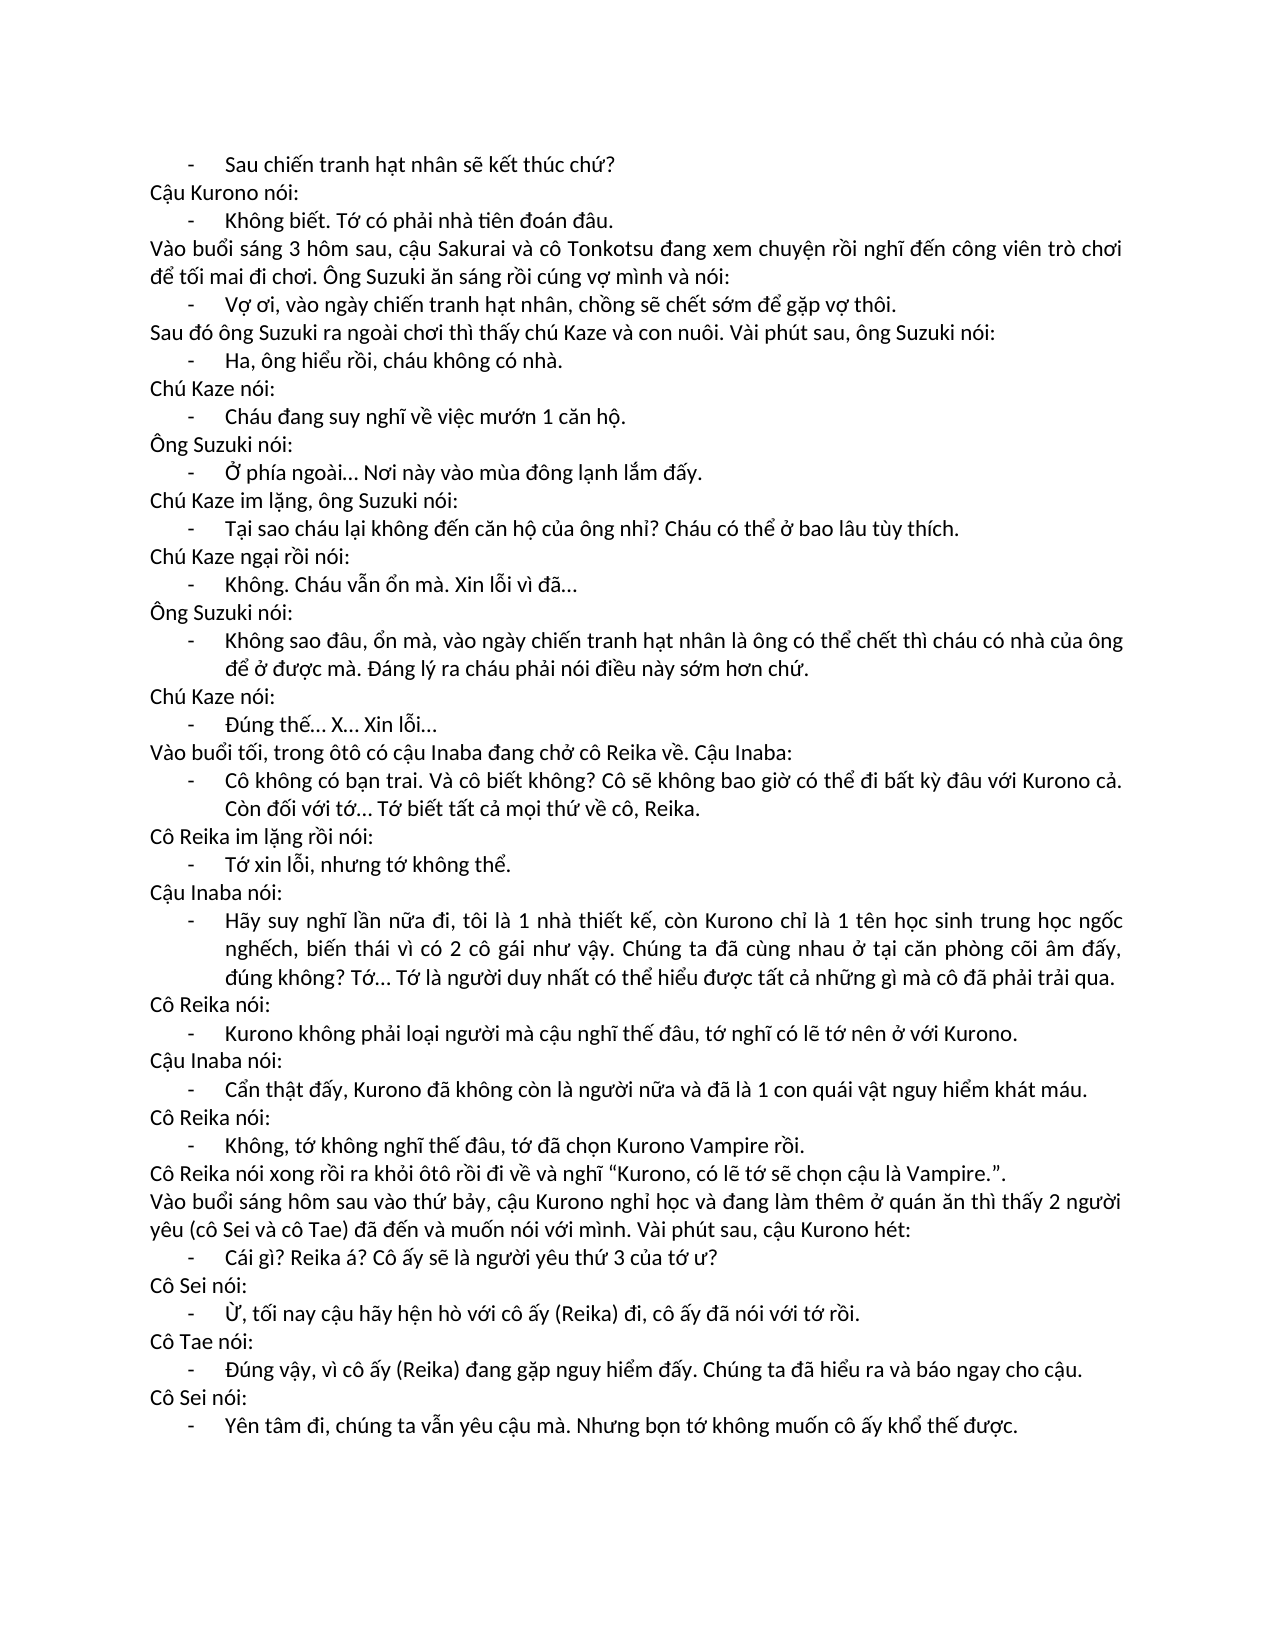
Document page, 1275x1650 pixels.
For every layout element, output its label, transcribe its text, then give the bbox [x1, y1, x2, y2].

text Chú Kaze nói: [150, 374, 1125, 402]
list Tớ xin lỗi, nhưng tớ không thể. [187, 851, 1125, 878]
text Vào buổi tối, trong ôtô có cậu Inaba đang chở cô Reika về. Cậu Inaba: [150, 738, 1125, 766]
list Cháu đang suy nghĩ về việc mướn 1 căn hộ. [187, 402, 1125, 430]
list Ha, ông hiểu rồi, cháu không có nhà. [187, 346, 1125, 374]
text Cô Sei nói: [150, 1271, 1125, 1299]
text Cậu Kurono nói: [150, 178, 1125, 206]
list Vợ ơi, vào ngày chiến tranh hạt nhân, chồng sẽ chết sớm để gặp vợ thôi. [187, 290, 1125, 318]
list Đúng thế… X… Xin lỗi… [187, 710, 1125, 738]
text Vào buổi sáng 3 hôm sau, cậu Sakurai và cô Tonkotsu đang xem chuyện rồi nghĩ đến công viên trò chơi để tối mai đi chơi. Ông Suzuki ăn sáng rồi cúng vợ mình và nói: [150, 234, 1125, 290]
text Cô Reika im lặng rồi nói: [150, 822, 1125, 851]
text Sau đó ông Suzuki ra ngoài chơi thì thấy chú Kaze và con nuôi. Vài phút sau, ông Suzuki nói: [150, 318, 1125, 346]
text Cậu Inaba nói: [150, 878, 1125, 907]
list Cái gì? Reika á? Cô ấy sẽ là người yêu thứ 3 của tớ ư? [187, 1243, 1125, 1271]
list Đúng vậy, vì cô ấy (Reika) đang gặp nguy hiểm đấy. Chúng ta đã hiểu ra và báo ngay cho cậu. [187, 1355, 1125, 1383]
list Hãy suy nghĩ lần nữa đi, tôi là 1 nhà thiết kế, còn Kurono chỉ là 1 tên học sinh trung học ngốc nghếch, biến thái vì có 2 cô gái như vậy. Chúng ta đã cùng nhau ở tại căn phòng cõi âm đấy, đúng không? Tớ… Tớ là người duy nhất có thể hiểu được tất cả những gì mà cô đã phải trải qua. [187, 907, 1125, 991]
text Vào buổi sáng hôm sau vào thứ bảy, cậu Kurono nghỉ học và đang làm thêm ở quán ăn thì thấy 2 người yêu (cô Sei và cô Tae) đã đến và muốn nói với mình. Vài phút sau, cậu Kurono hét: [150, 1187, 1125, 1243]
text Chú Kaze im lặng, ông Suzuki nói: [150, 486, 1125, 514]
text Cô Reika nói xong rồi ra khỏi ôtô rồi đi về và nghĩ “Kurono, có lẽ tớ sẽ chọn cậu là Vampire.”. [150, 1159, 1125, 1187]
text Cô Reika nói: [150, 991, 1125, 1019]
list Không biết. Tớ có phải nhà tiên đoán đâu. [187, 206, 1125, 234]
text Cô Tae nói: [150, 1327, 1125, 1355]
list Tại sao cháu lại không đến căn hộ của ông nhỉ? Cháu có thể ở bao lâu tùy thích. [187, 514, 1125, 542]
list Kurono không phải loại người mà cậu nghĩ thế đâu, tớ nghĩ có lẽ tớ nên ở với Kurono. [187, 1019, 1125, 1047]
text Cô Sei nói: [150, 1383, 1125, 1411]
text Chú Kaze ngại rồi nói: [150, 542, 1125, 570]
text Ông Suzuki nói: [150, 430, 1125, 458]
list Cô không có bạn trai. Và cô biết không? Cô sẽ không bao giờ có thể đi bất kỳ đâu với Kurono cả. Còn đối với tớ… Tớ biết tất cả mọi thứ về cô, Reika. [187, 766, 1125, 822]
list Không. Cháu vẫn ổn mà. Xin lỗi vì đã… [187, 570, 1125, 598]
list Ừ, tối nay cậu hãy hện hò với cô ấy (Reika) đi, cô ấy đã nói với tớ rồi. [187, 1299, 1125, 1327]
list Yên tâm đi, chúng ta vẫn yêu cậu mà. Nhưng bọn tớ không muốn cô ấy khổ thế được. [187, 1411, 1125, 1439]
text Ông Suzuki nói: [150, 598, 1125, 626]
list Ở phía ngoài… Nơi này vào mùa đông lạnh lắm đấy. [187, 458, 1125, 486]
text Cô Reika nói: [150, 1103, 1125, 1131]
list Cẩn thật đấy, Kurono đã không còn là người nữa và đã là 1 con quái vật nguy hiểm khát máu. [187, 1075, 1125, 1103]
text Cậu Inaba nói: [150, 1047, 1125, 1075]
list Sau chiến tranh hạt nhân sẽ kết thúc chứ? [187, 150, 1125, 178]
list Không sao đâu, ổn mà, vào ngày chiến tranh hạt nhân là ông có thể chết thì cháu có nhà của ông để ở được mà. Đáng lý ra cháu phải nói điều này sớm hơn chứ. [187, 626, 1125, 682]
list Không, tớ không nghĩ thế đâu, tớ đã chọn Kurono Vampire rồi. [187, 1131, 1125, 1159]
text Chú Kaze nói: [150, 682, 1125, 710]
